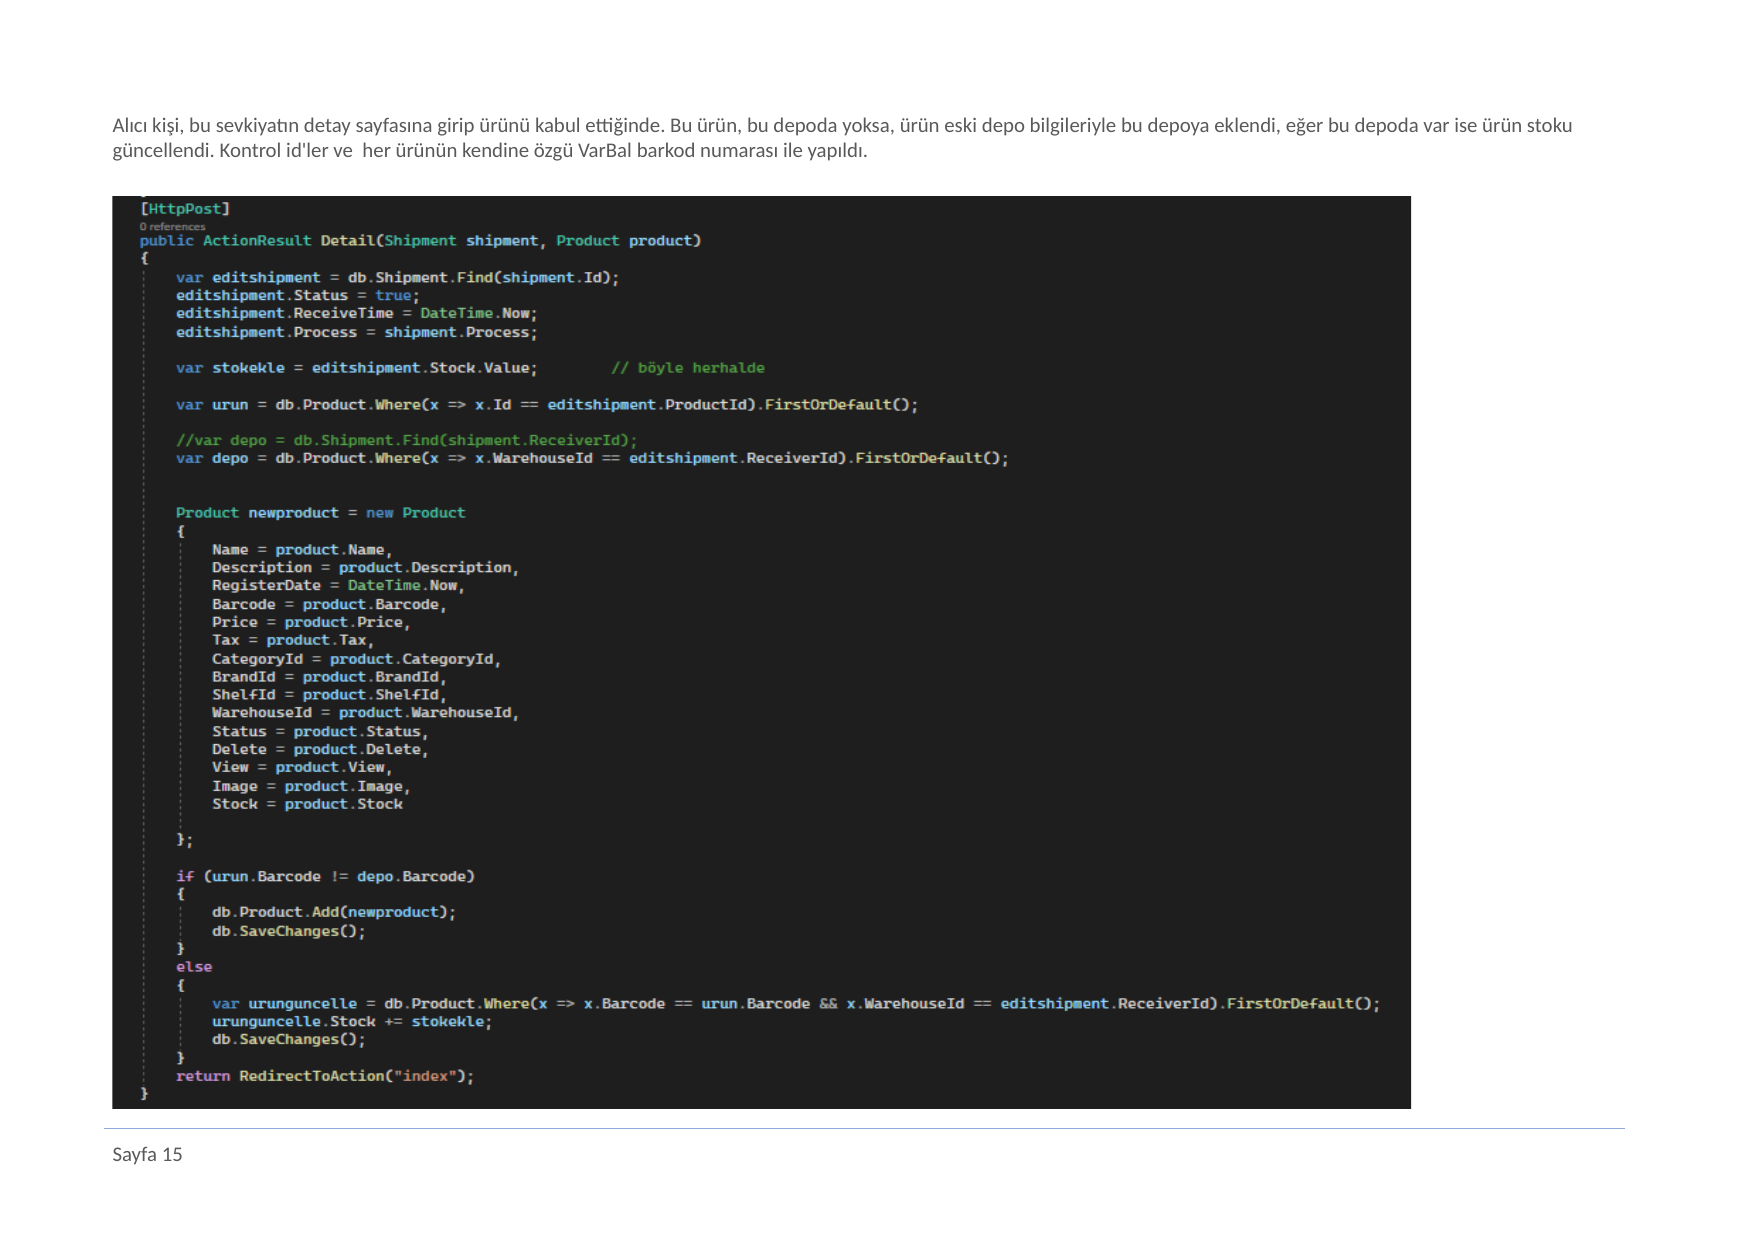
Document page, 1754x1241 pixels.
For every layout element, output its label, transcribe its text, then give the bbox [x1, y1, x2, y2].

text Alıcı kişi, bu sevkiyatın detay sayfasına girip ürünü kabul ettiğinde. Bu ürün, bu depoda yoksa, ürün eski depo bilgileriyle bu depoya eklendi, eğer bu depoda var ise ürün stoku güncellendi. Kontrol id'ler ve her ürünün kendine özgü VarBal barkod numarası ile yapıldı. [112, 112, 1636, 163]
picture [112, 196, 1412, 1109]
